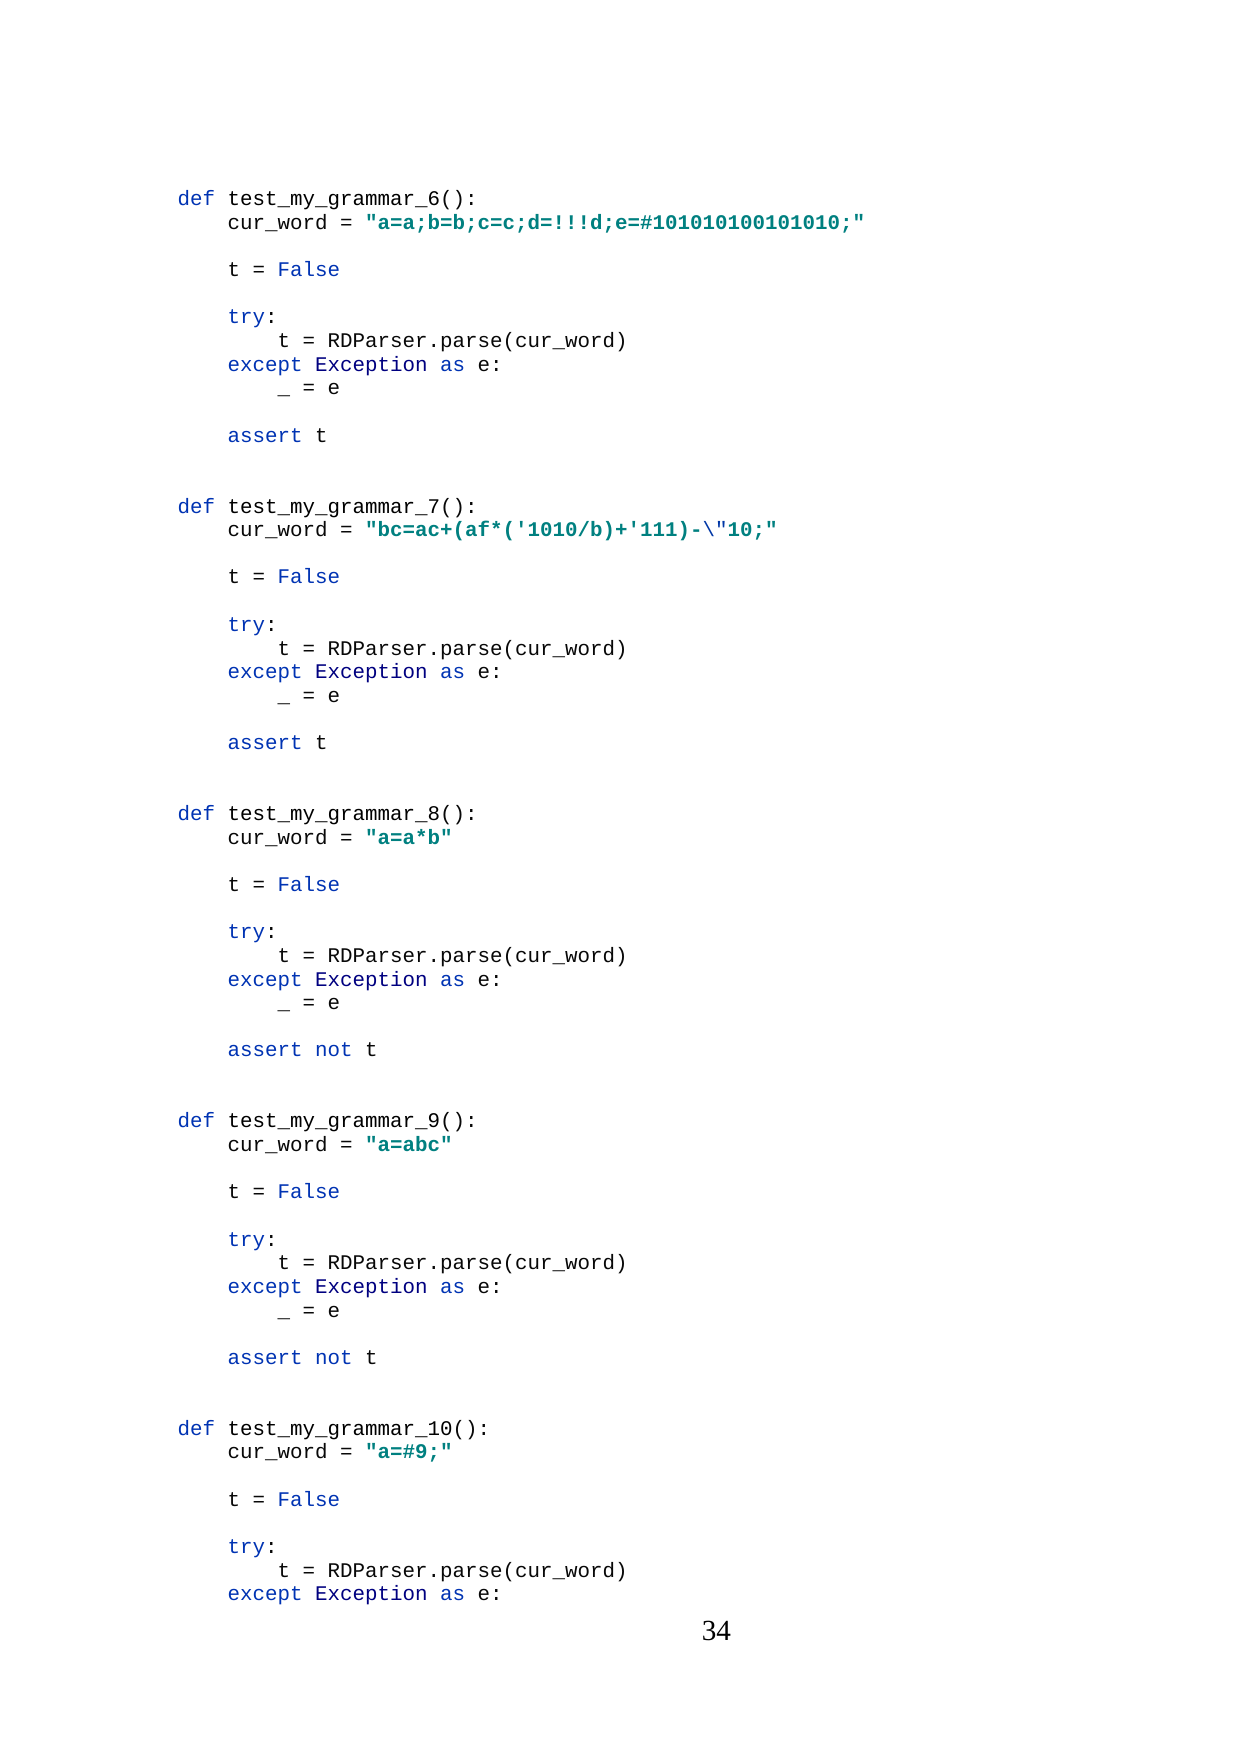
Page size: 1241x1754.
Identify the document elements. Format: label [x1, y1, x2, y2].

text [177, 141, 1181, 1607]
